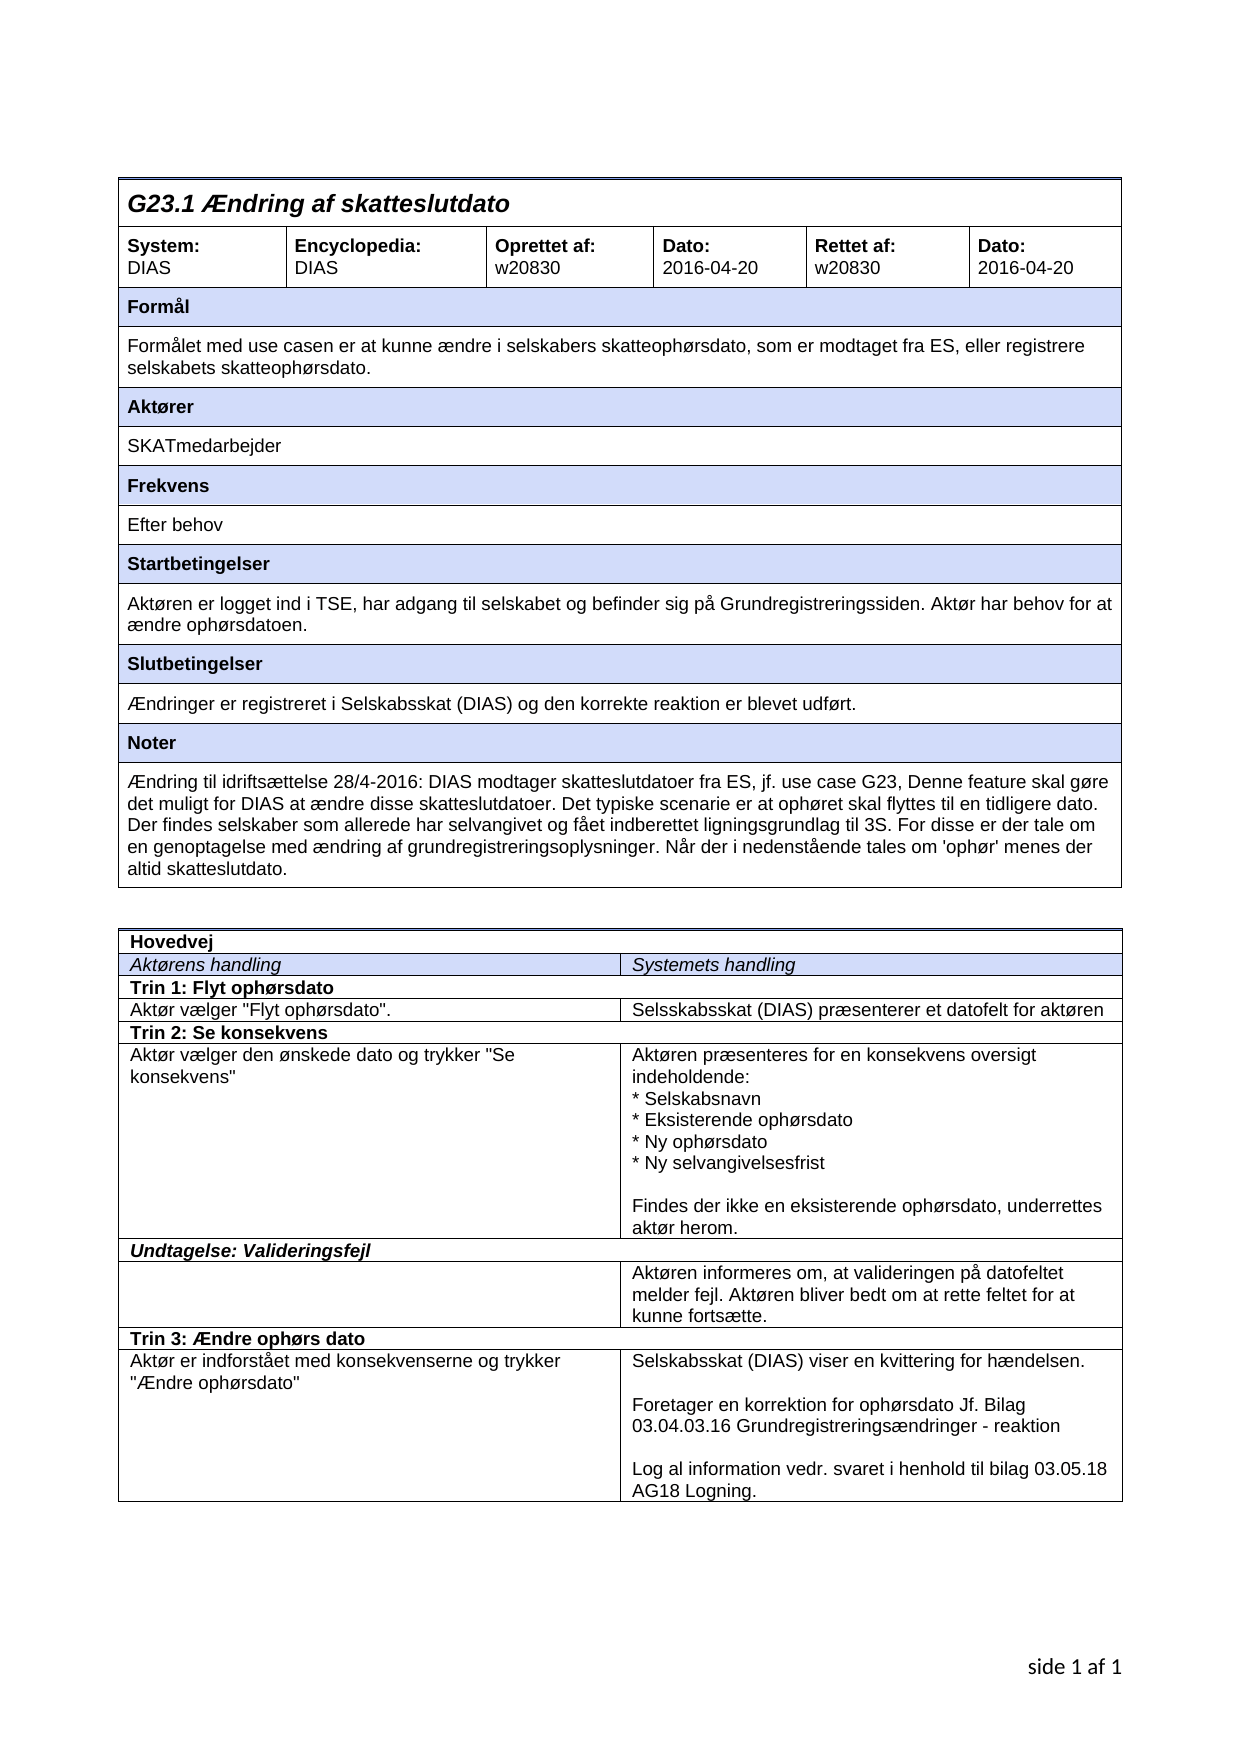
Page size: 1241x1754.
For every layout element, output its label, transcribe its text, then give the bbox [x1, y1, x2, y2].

table_cell System: DIAS [119, 227, 286, 287]
table_cell Hovedvej [119, 931, 1122, 953]
table_cell Ændringer er registreret i Selskabsskat (DIAS) og den korrekte reaktion er blevet udført. [119, 684, 1121, 722]
table_cell Frekvens [119, 466, 1121, 504]
table_cell Trin 3: Ændre ophørs dato [119, 1328, 1122, 1349]
table_cell Oprettet af: w20830 [487, 227, 653, 287]
table_cell Selsskabsskat (DIAS) præsenterer et datofelt for aktøren [621, 999, 1122, 1021]
table_cell Rettet af: w20830 [807, 227, 969, 287]
table_cell SKATmedarbejder [119, 427, 1121, 465]
table_cell Trin 2: Se konsekvens [119, 1022, 1122, 1043]
table_cell Aktører [119, 388, 1121, 426]
table_cell Aktøren er logget ind i TSE, har adgang til selskabet og befinder sig på Grundregistreringssiden. Aktør har behov for at ændre ophørsdatoen. [119, 584, 1121, 644]
table_cell Selskabsskat (DIAS) viser en kvittering for hændelsen. Foretager en korrektion for ophørsdato Jf. Bilag 03.04.03.16 Grundregistreringsændringer - reaktion Log al information vedr. svaret i henhold til bilag 03.05.18 AG18 Logning. [621, 1350, 1122, 1501]
table_cell Systemets handling [621, 954, 1122, 975]
table_cell Noter [119, 724, 1121, 762]
table_cell Aktøren præsenteres for en konsekvens oversigt indeholdende: * Selskabsnavn * Eksisterende ophørsdato * Ny ophørsdato * Ny selvangivelsesfrist Findes der ikke en eksisterende ophørsdato, underrettes aktør herom. [621, 1044, 1122, 1238]
table_cell Dato: 2016-04-20 [654, 227, 806, 287]
table_cell Encyclopedia: DIAS [287, 227, 486, 287]
table_cell Formål [119, 288, 1121, 326]
table_cell Ændring til idriftsættelse 28/4-2016: DIAS modtager skatteslutdatoer fra ES, jf. use case G23, Denne feature skal gøre det muligt for DIAS at ændre disse skatteslutdatoer. Det typiske scenarie er at ophøret skal flyttes til en tidligere dato. Der findes selskaber som allerede har selvangivet og fået indberettet ligningsgrundlag til 3S. For disse er der tale om en genoptagelse med ændring af grundregistreringsoplysninger. Når der i nedenstående tales om 'ophør' menes der altid skatteslutdato. [119, 763, 1121, 887]
table_cell Startbetingelser [119, 545, 1121, 583]
table_cell Slutbetingelser [119, 645, 1121, 683]
table_cell [119, 1262, 620, 1327]
table_cell Efter behov [119, 506, 1121, 544]
table_cell Aktørens handling [119, 954, 620, 975]
table_cell Aktør er indforstået med konsekvenserne og trykker "Ændre ophørsdato" [119, 1350, 620, 1501]
table_cell Aktør vælger den ønskede dato og trykker "Se konsekvens" [119, 1044, 620, 1238]
table_cell G23.1 Ændring af skatteslutdato [119, 180, 1121, 226]
table_cell Dato: 2016-04-20 [970, 227, 1121, 287]
table_cell Trin 1: Flyt ophørsdato [119, 976, 1122, 998]
table_cell Formålet med use casen er at kunne ændre i selskabers skatteophørsdato, som er modtaget fra ES, eller registrere selskabets skatteophørsdato. [119, 327, 1121, 387]
table_cell Undtagelse: Valideringsfejl [119, 1239, 1122, 1261]
table_cell Aktør vælger "Flyt ophørsdato". [119, 999, 620, 1021]
table_cell Aktøren informeres om, at valideringen på datofeltet melder fejl. Aktøren bliver bedt om at rette feltet for at kunne fortsætte. [621, 1262, 1122, 1327]
